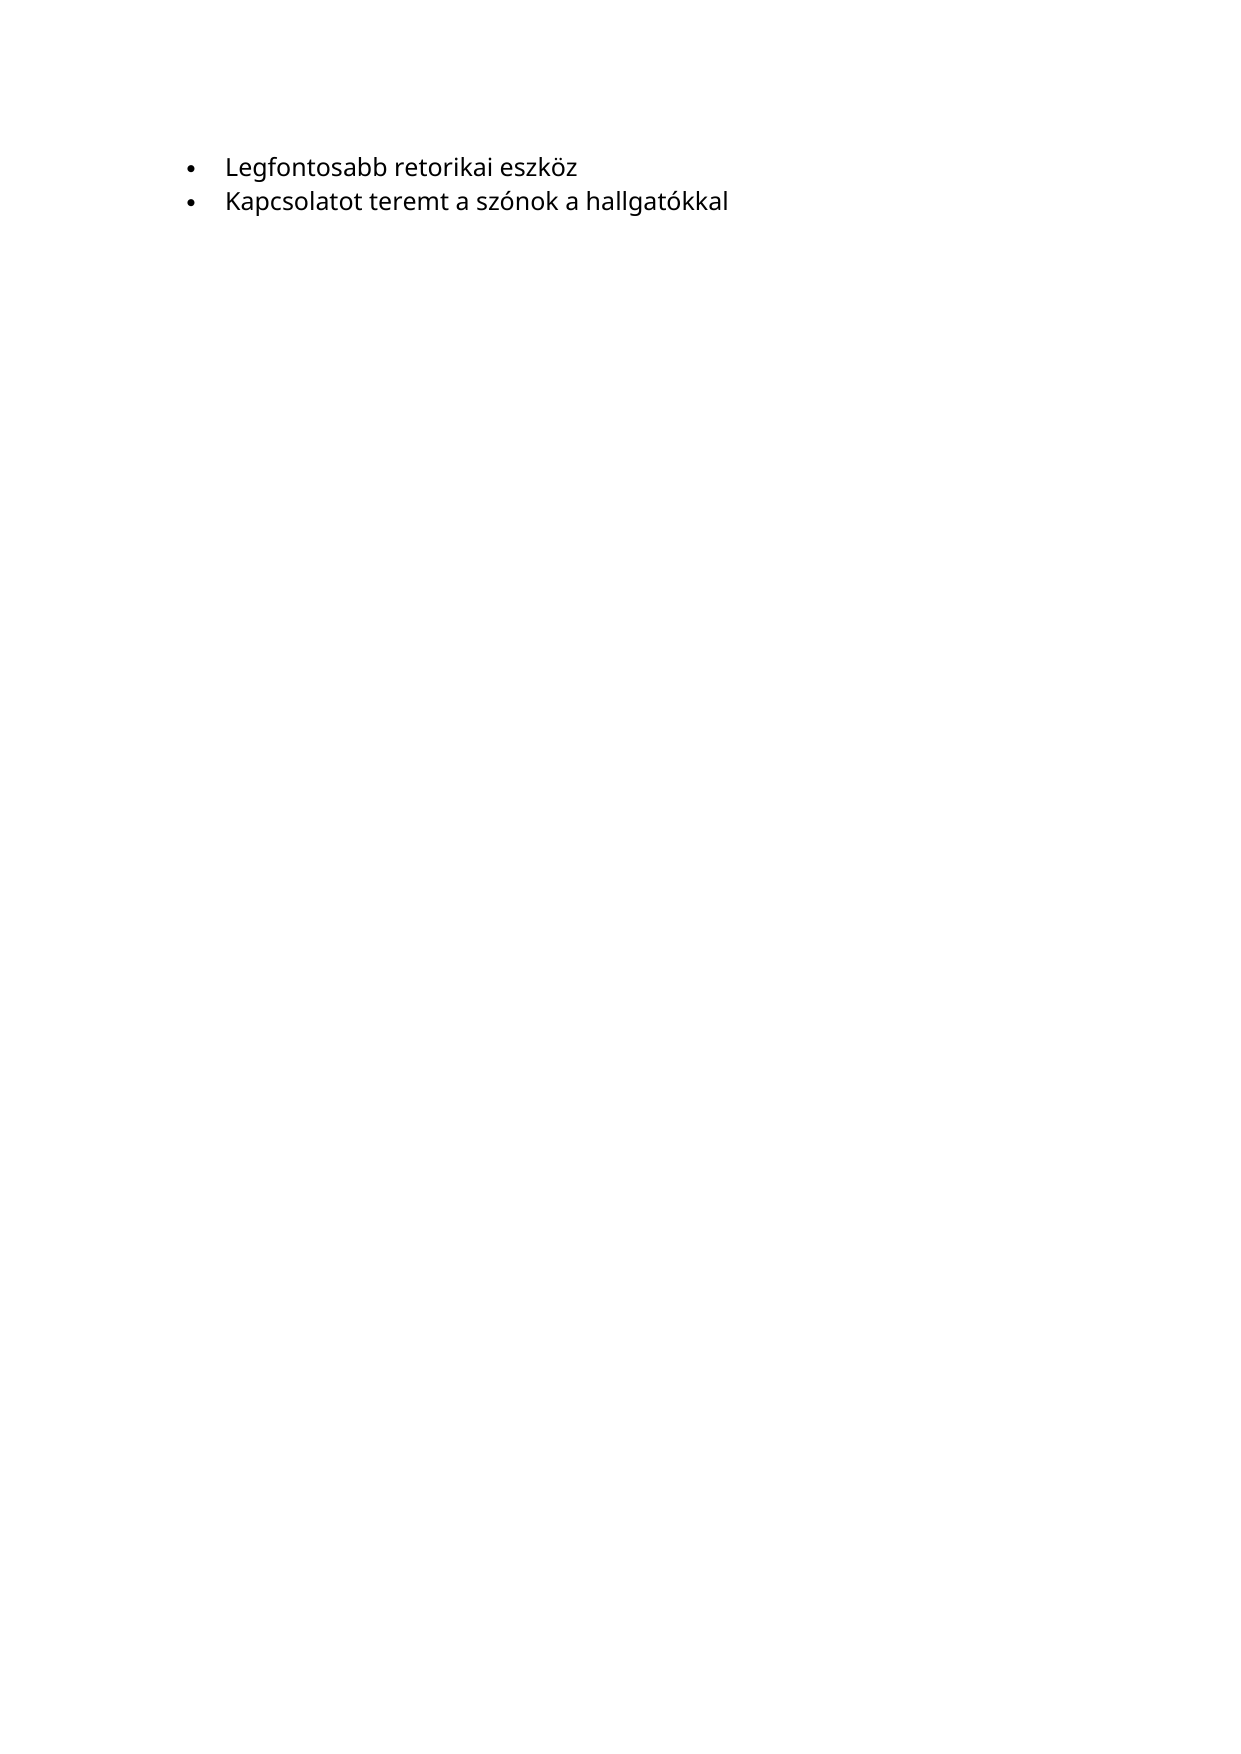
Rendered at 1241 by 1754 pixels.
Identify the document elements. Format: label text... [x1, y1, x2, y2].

list Kapcsolatot teremt a szónok a hallgatókkal [187, 184, 1090, 218]
list Legfontosabb retorikai eszköz [187, 150, 1090, 184]
